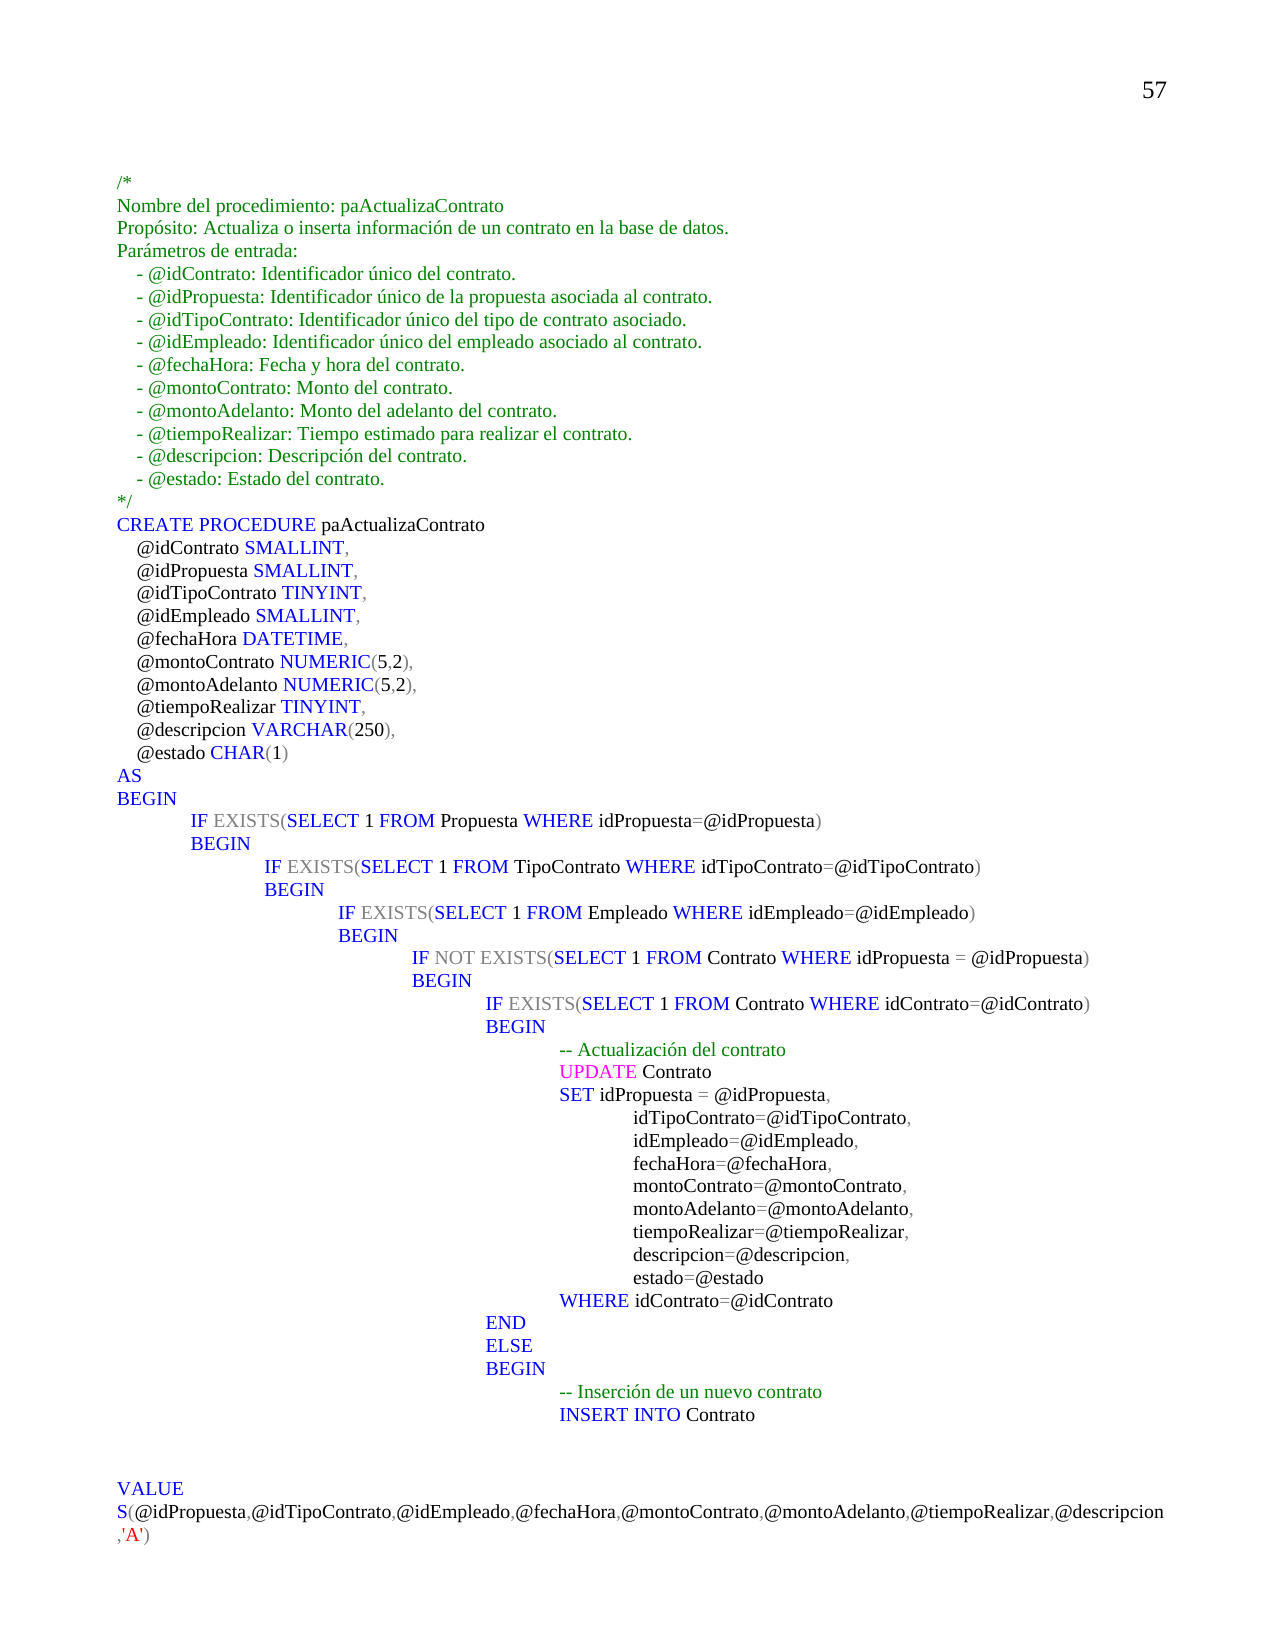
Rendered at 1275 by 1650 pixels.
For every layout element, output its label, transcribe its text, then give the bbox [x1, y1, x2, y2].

text BEGIN [117, 832, 1167, 855]
text @montoAdelanto NUMERIC(5,2), [117, 673, 1167, 695]
text @estado CHAR(1) [117, 741, 1167, 764]
text @descripcion VARCHAR(250), [117, 718, 1167, 741]
text Propósito: Actualiza o inserta información de un contrato en la base de datos. [117, 216, 1167, 239]
text - @fechaHora: Fecha y hora del contrato. [117, 353, 1167, 376]
text END [117, 1311, 1167, 1334]
text IF EXISTS(SELECT 1 FROM TipoContrato WHERE idTipoContrato=@idTipoContrato) [117, 855, 1167, 878]
text - @idPropuesta: Identificador único de la propuesta asociada al contrato. [117, 285, 1167, 308]
text Parámetros de entrada: [117, 239, 1167, 262]
text -- Inserción de un nuevo contrato [117, 1380, 1167, 1403]
text @tiempoRealizar TINYINT, [117, 695, 1167, 718]
text @idTipoContrato TINYINT, [117, 581, 1167, 604]
text - @montoContrato: Monto del contrato. [117, 376, 1167, 399]
text BEGIN [117, 878, 1167, 901]
text idEmpleado=@idEmpleado, [117, 1129, 1167, 1152]
text @idContrato SMALLINT, [117, 536, 1167, 558]
text - @descripcion: Descripción del contrato. [117, 444, 1167, 467]
text /* [117, 171, 1167, 193]
text UPDATE Contrato [117, 1060, 1167, 1083]
text - @idEmpleado: Identificador único del empleado asociado al contrato. [117, 330, 1167, 353]
text @montoContrato NUMERIC(5,2), [117, 650, 1167, 673]
text - @tiempoRealizar: Tiempo estimado para realizar el contrato. [117, 422, 1167, 444]
text AS [117, 764, 1167, 787]
text @idEmpleado SMALLINT, [117, 604, 1167, 627]
text -- Actualización del contrato [117, 1038, 1167, 1060]
text tiempoRealizar=@tiempoRealizar, [117, 1220, 1167, 1243]
text VALUES(@idPropuesta,@idTipoContrato,@idEmpleado,@fechaHora,@montoContrato,@montoAdelanto,@tiempoRealizar,@descripcion,'A') [117, 1425, 1167, 1545]
text BEGIN [117, 1015, 1167, 1038]
text @idPropuesta SMALLINT, [117, 558, 1167, 581]
text */ [117, 490, 1167, 513]
text fechaHora=@fechaHora, [117, 1152, 1167, 1174]
text descripcion=@descripcion, [117, 1243, 1167, 1266]
text idTipoContrato=@idTipoContrato, [117, 1106, 1167, 1129]
text BEGIN [117, 1357, 1167, 1380]
text IF EXISTS(SELECT 1 FROM Contrato WHERE idContrato=@idContrato) [117, 992, 1167, 1015]
text IF EXISTS(SELECT 1 FROM Propuesta WHERE idPropuesta=@idPropuesta) [117, 809, 1167, 832]
text BEGIN [117, 923, 1167, 946]
text SET idPropuesta = @idPropuesta, [117, 1083, 1167, 1106]
text Nombre del procedimiento: paActualizaContrato [117, 193, 1167, 216]
text - @idTipoContrato: Identificador único del tipo de contrato asociado. [117, 308, 1167, 330]
text BEGIN [117, 787, 1167, 809]
text estado=@estado [117, 1266, 1167, 1288]
text - @estado: Estado del contrato. [117, 467, 1167, 490]
text montoAdelanto=@montoAdelanto, [117, 1197, 1167, 1220]
text CREATE PROCEDURE paActualizaContrato [117, 513, 1167, 536]
text INSERT INTO Contrato [117, 1403, 1167, 1425]
text montoContrato=@montoContrato, [117, 1174, 1167, 1197]
text IF EXISTS(SELECT 1 FROM Empleado WHERE idEmpleado=@idEmpleado) [117, 901, 1167, 923]
text - @montoAdelanto: Monto del adelanto del contrato. [117, 399, 1167, 422]
text @fechaHora DATETIME, [117, 627, 1167, 650]
text BEGIN [117, 969, 1167, 992]
text ELSE [117, 1334, 1167, 1357]
text WHERE idContrato=@idContrato [117, 1288, 1167, 1311]
text IF NOT EXISTS(SELECT 1 FROM Contrato WHERE idPropuesta = @idPropuesta) [117, 946, 1167, 969]
text - @idContrato: Identificador único del contrato. [117, 262, 1167, 285]
